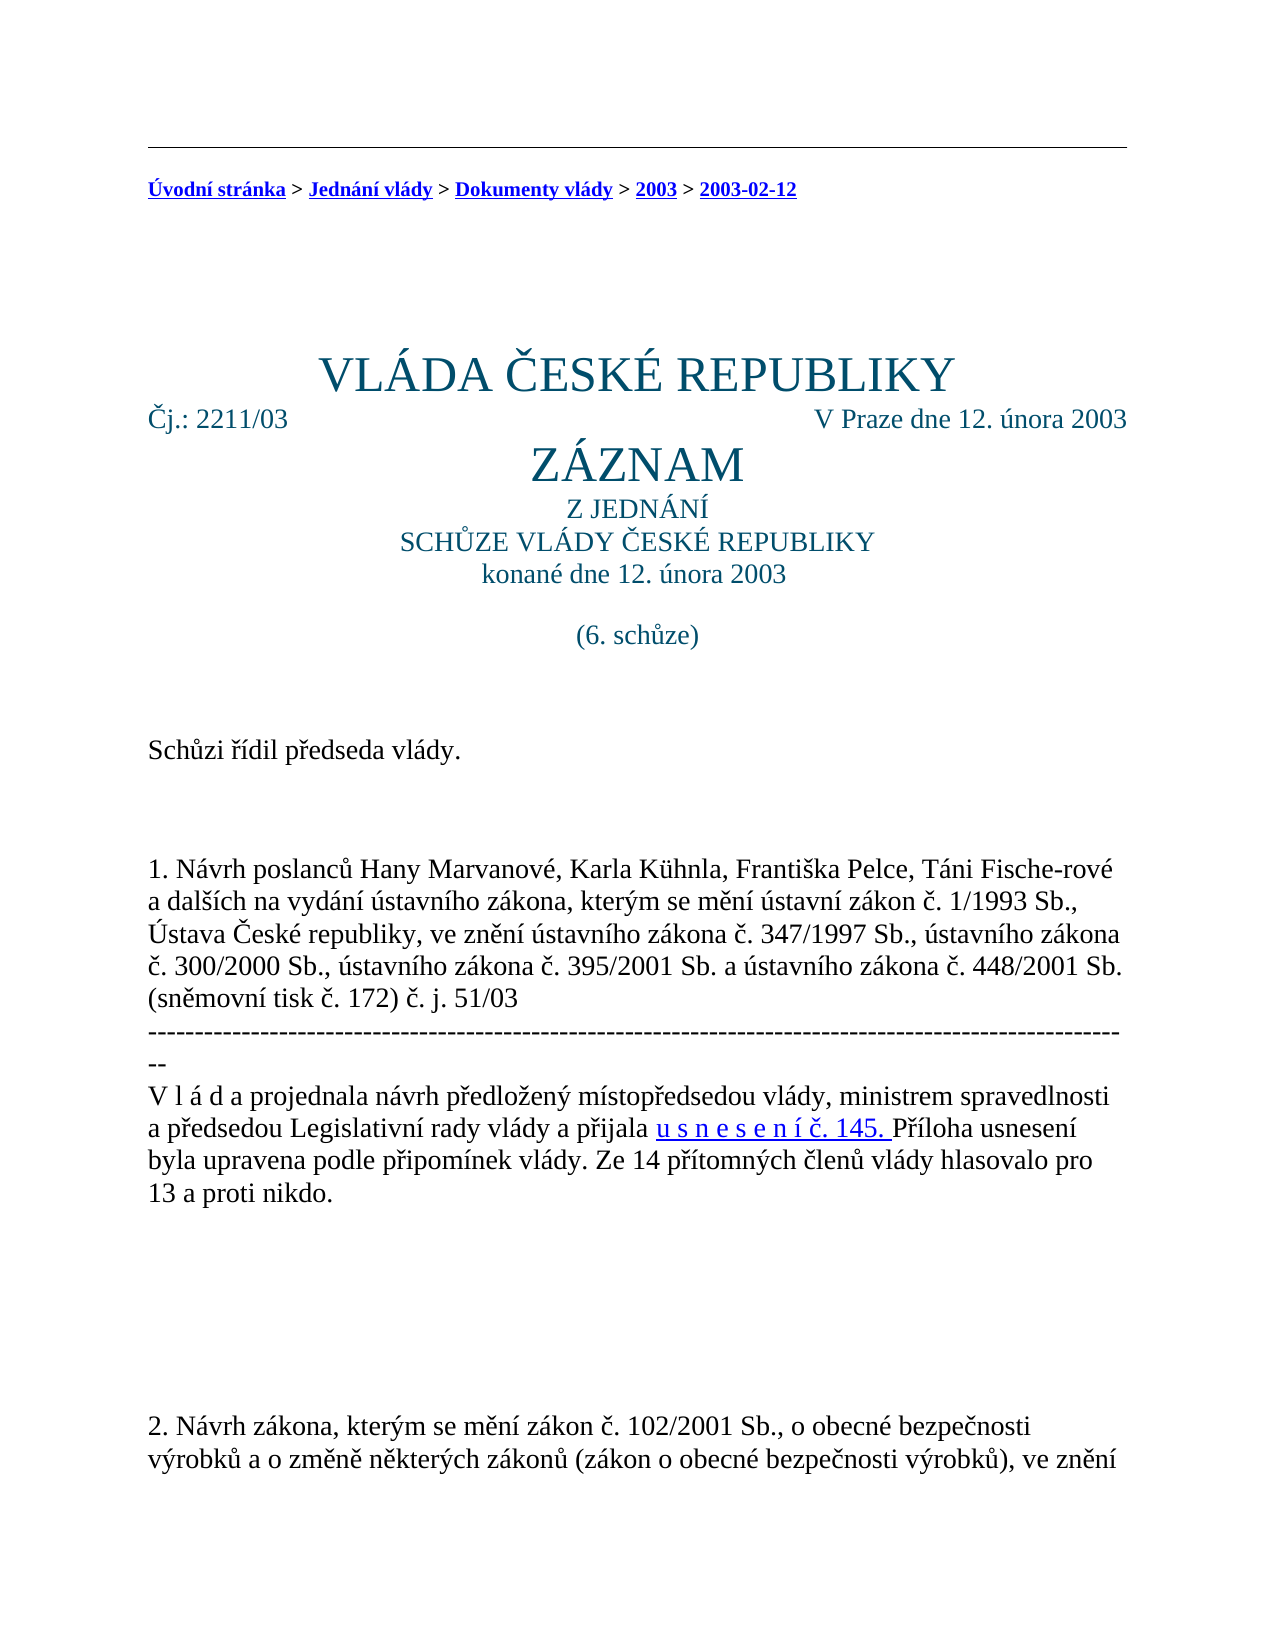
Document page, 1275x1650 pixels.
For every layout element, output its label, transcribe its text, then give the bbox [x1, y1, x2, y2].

table_header V Praze dne 12. února 2003 [638, 403, 1127, 435]
table_header Čj.: 2211/03 [148, 403, 637, 435]
subtitle Úvodní stránka > Jednání vlády > Dokumenty vlády > 2003 > 2003-02-12 [148, 177, 1127, 201]
text VLÁDA ČESKÉ REPUBLIKY [148, 316, 1127, 402]
text ZÁZNAM Z JEDNÁNÍ SCHŮZE VLÁDY ČESKÉ REPUBLIKY konané dne 12. února 2003 (6. schůze) [148, 435, 1127, 651]
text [148, 676, 1127, 1474]
